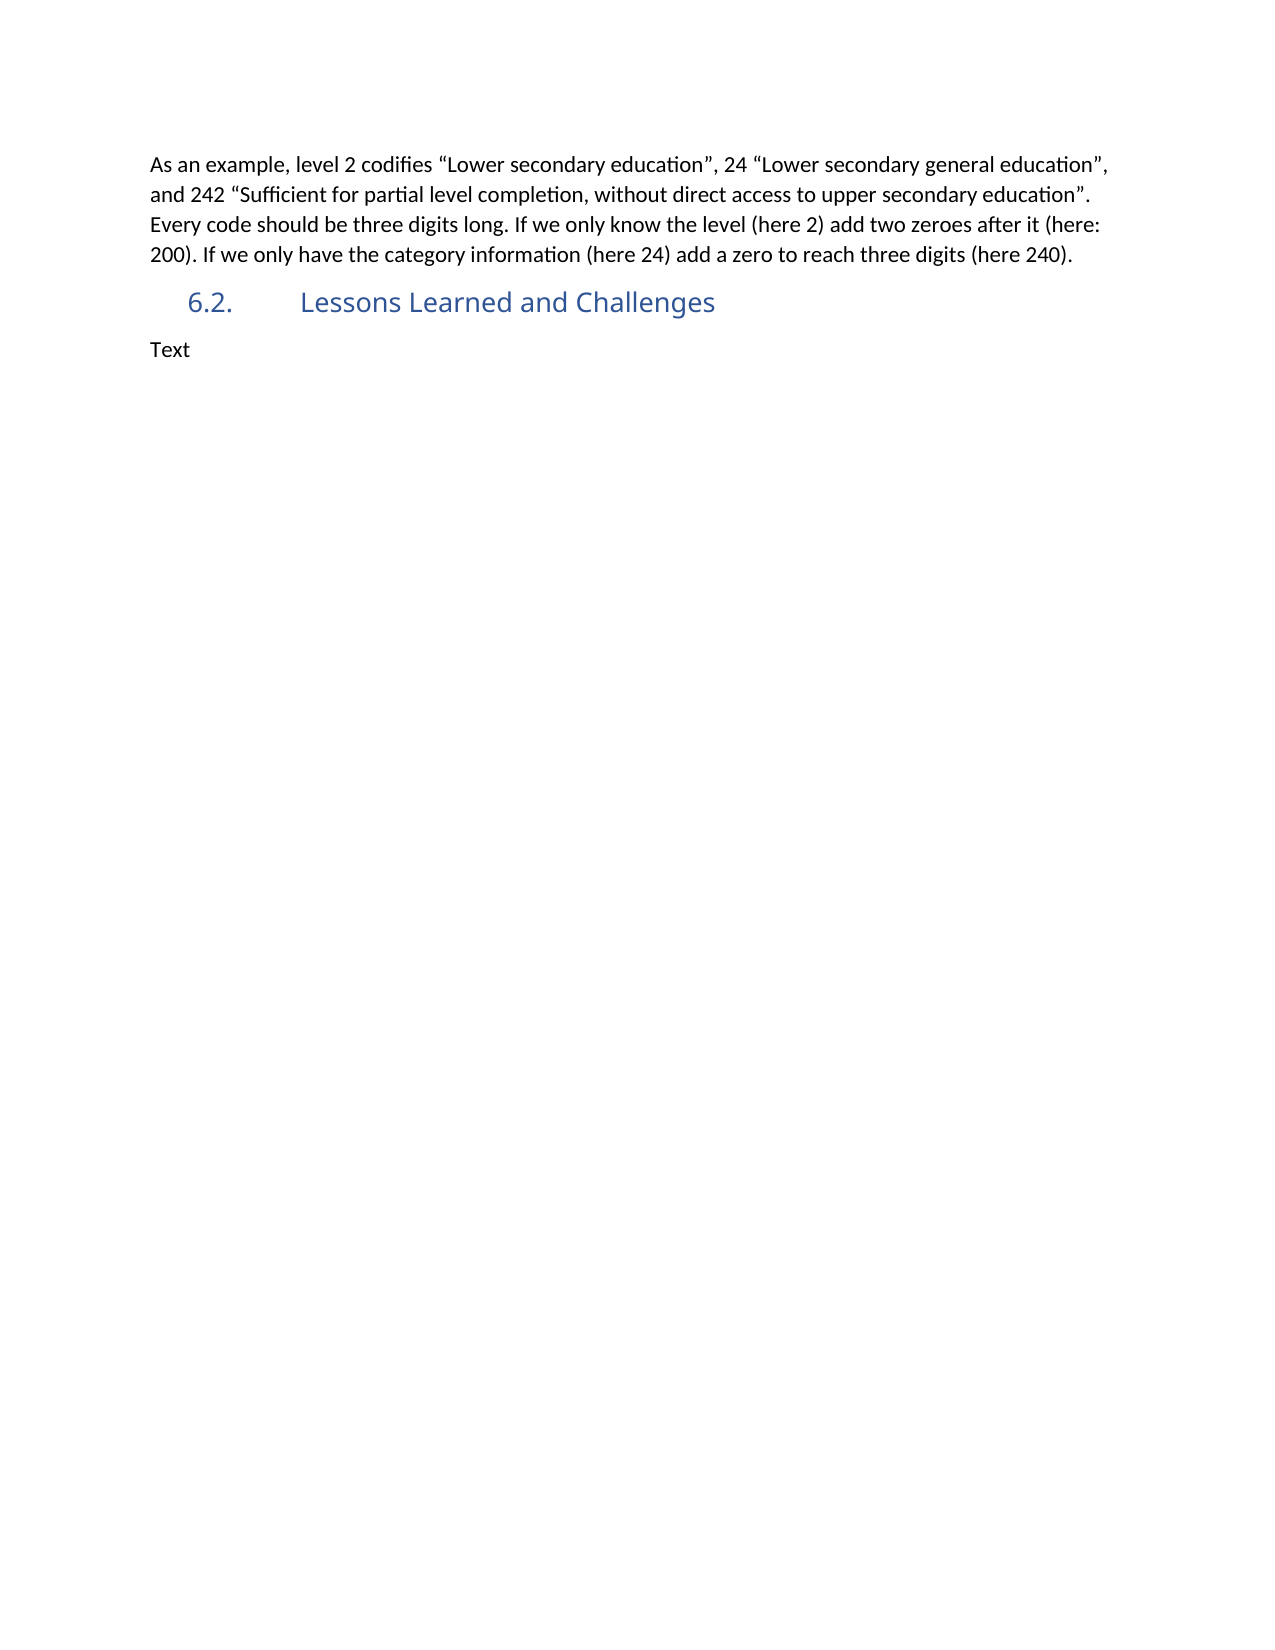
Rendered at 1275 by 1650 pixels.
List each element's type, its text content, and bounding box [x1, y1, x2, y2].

subtitle Lessons Learned and Challenges [187, 283, 1125, 320]
text As an example, level 2 codifies “Lower secondary education”, 24 “Lower secondary general education”, and 242 “Sufficient for partial level completion, without direct access to upper secondary education”. Every code should be three digits long. If we only know the level (here 2) add two zeroes after it (here: 200). If we only have the category information (here 24) add a zero to reach three digits (here 240). [150, 150, 1125, 269]
text Text [150, 336, 1125, 364]
